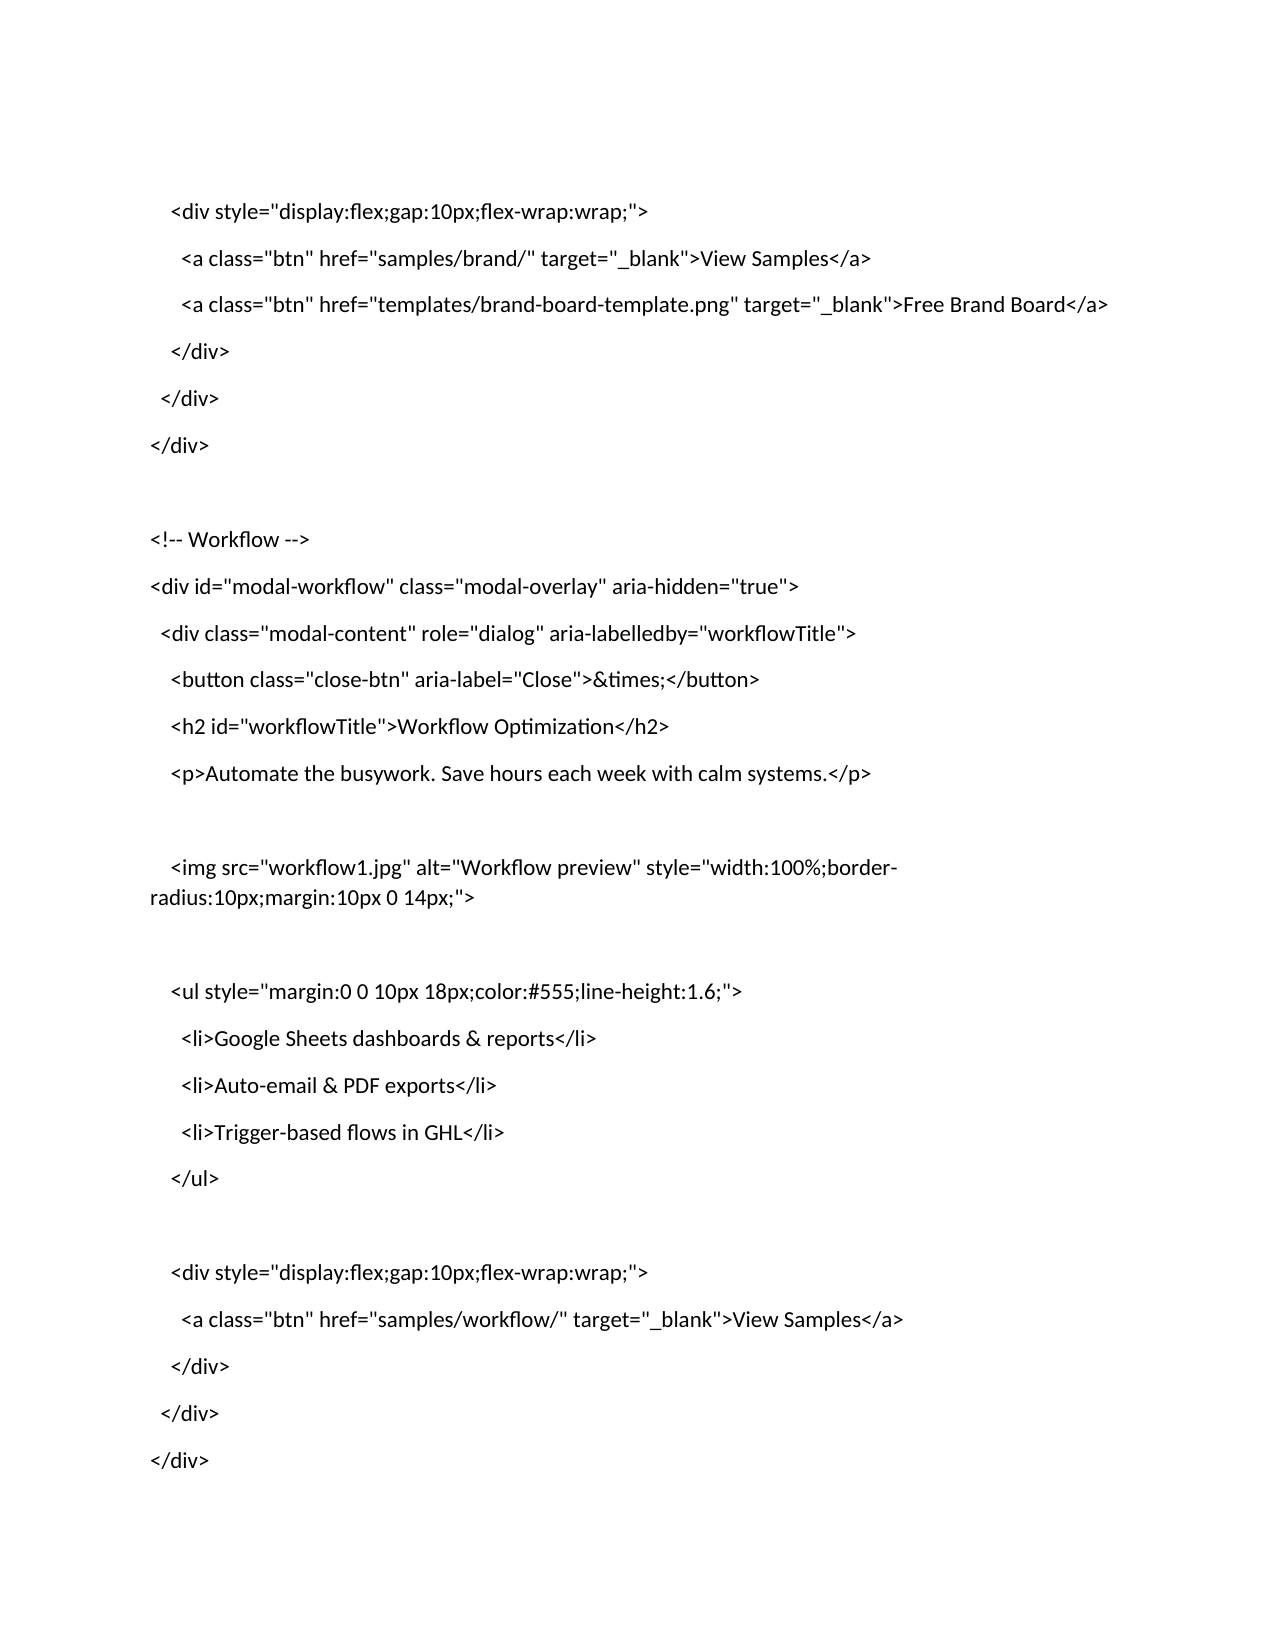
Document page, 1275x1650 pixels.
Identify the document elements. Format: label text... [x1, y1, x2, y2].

text <li>Auto-email & PDF exports</li> [150, 1071, 1125, 1099]
text </div> [150, 384, 1125, 412]
text <div style="display:flex;gap:10px;flex-wrap:wrap;"> [150, 1258, 1125, 1286]
text <a class="btn" href="samples/workflow/" target="_blank">View Samples</a> [150, 1305, 1125, 1333]
text <div class="modal-content" role="dialog" aria-labelledby="workflowTitle"> [150, 619, 1125, 647]
text </div> [150, 431, 1125, 459]
text <div style="display:flex;gap:10px;flex-wrap:wrap;"> [150, 197, 1125, 225]
text <li>Trigger-based flows in GHL</li> [150, 1118, 1125, 1146]
text <h2 id="workflowTitle">Workflow Optimization</h2> [150, 712, 1125, 741]
text <ul style="margin:0 0 10px 18px;color:#555;line-height:1.6;"> [150, 977, 1125, 1005]
text <p>Automate the busywork. Save hours each week with calm systems.</p> [150, 759, 1125, 787]
text </div> [150, 1399, 1125, 1427]
text <div id="modal-workflow" class="modal-overlay" aria-hidden="true"> [150, 572, 1125, 600]
text <a class="btn" href="samples/brand/" target="_blank">View Samples</a> [150, 244, 1125, 272]
text </div> [150, 1446, 1125, 1474]
text <li>Google Sheets dashboards & reports</li> [150, 1024, 1125, 1052]
text </ul> [150, 1164, 1125, 1193]
text </div> [150, 337, 1125, 366]
text <!-- Workflow --> [150, 525, 1125, 553]
text <button class="close-btn" aria-label="Close">&times;</button> [150, 666, 1125, 694]
text <img src="workflow1.jpg" alt="Workflow preview" style="width:100%;border-radius:10px;margin:10px 0 14px;"> [150, 853, 1125, 911]
text <a class="btn" href="templates/brand-board-template.png" target="_blank">Free Brand Board</a> [150, 291, 1125, 319]
text </div> [150, 1352, 1125, 1380]
